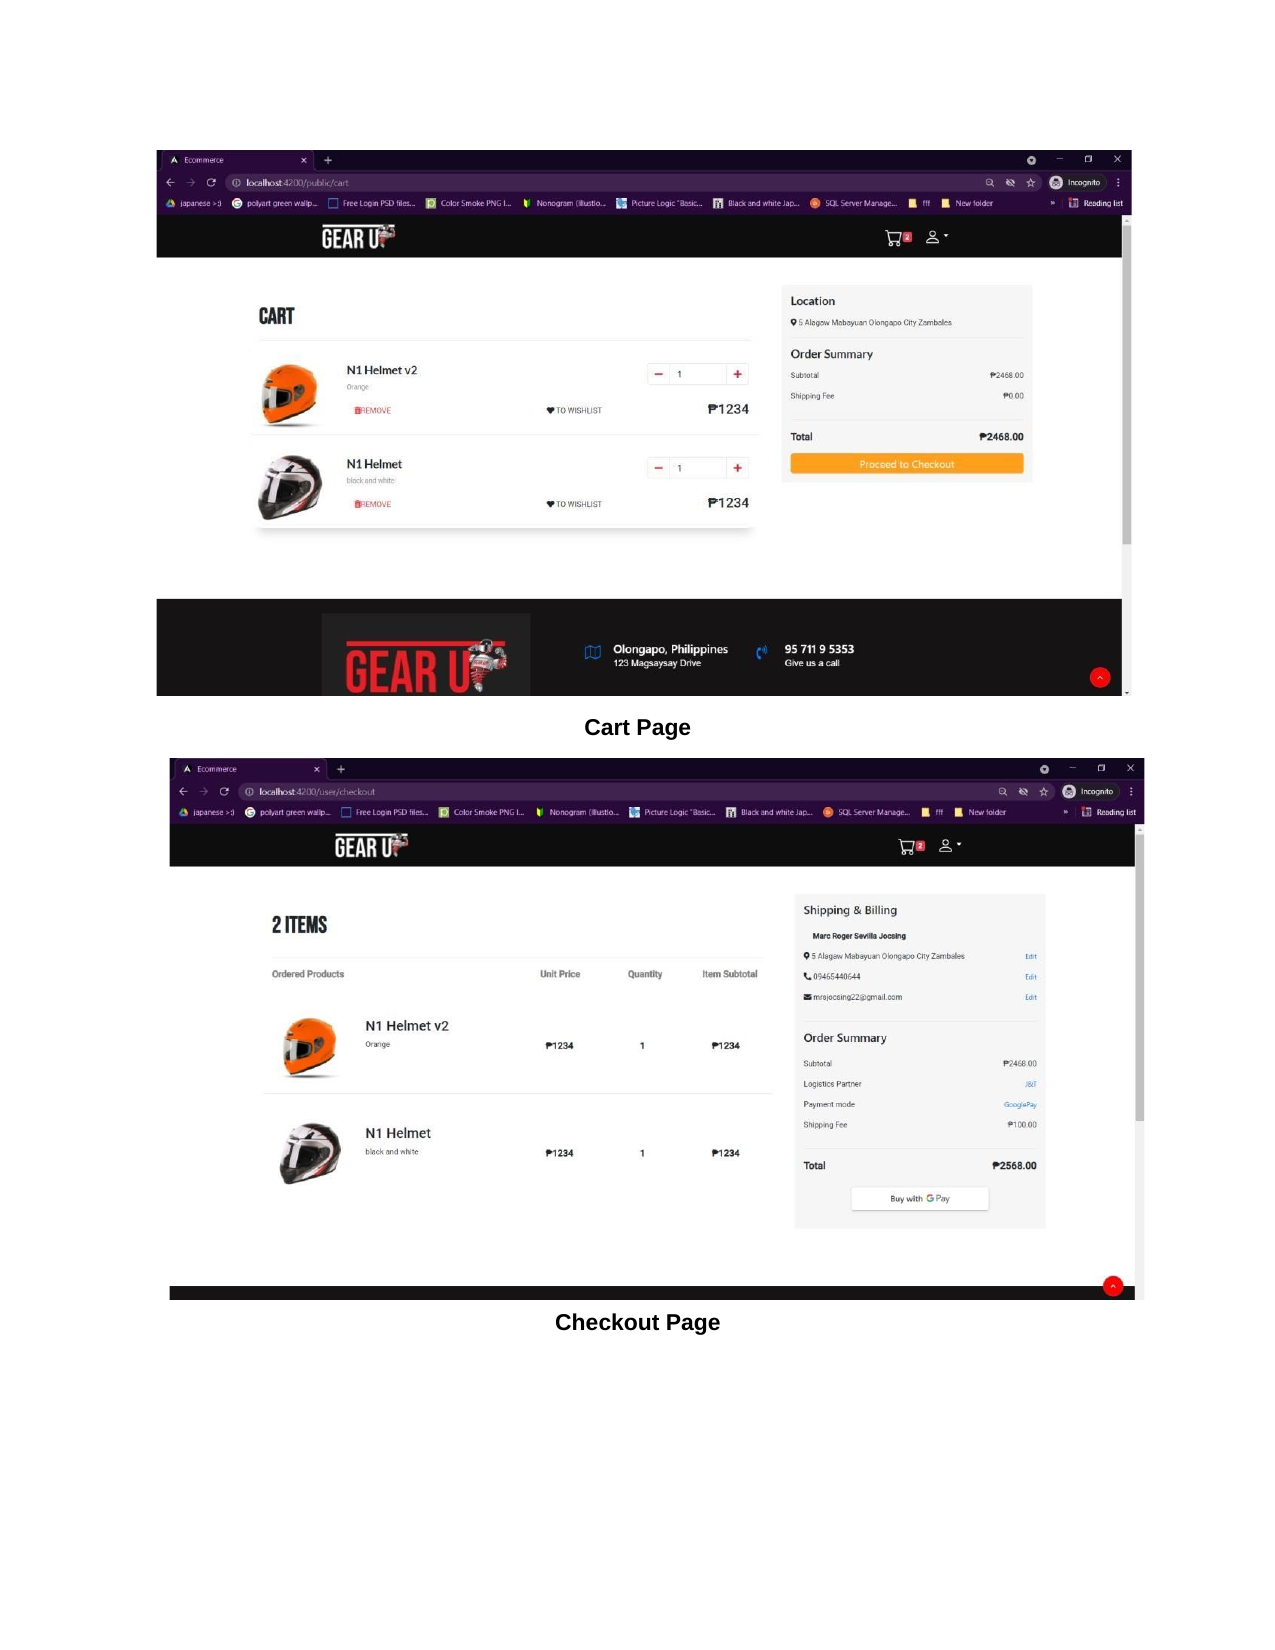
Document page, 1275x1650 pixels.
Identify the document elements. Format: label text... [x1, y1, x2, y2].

picture [169, 758, 1145, 1300]
text Cart Page [584, 714, 1146, 741]
text Checkout Page [555, 1309, 1146, 1335]
picture [156, 150, 1132, 696]
